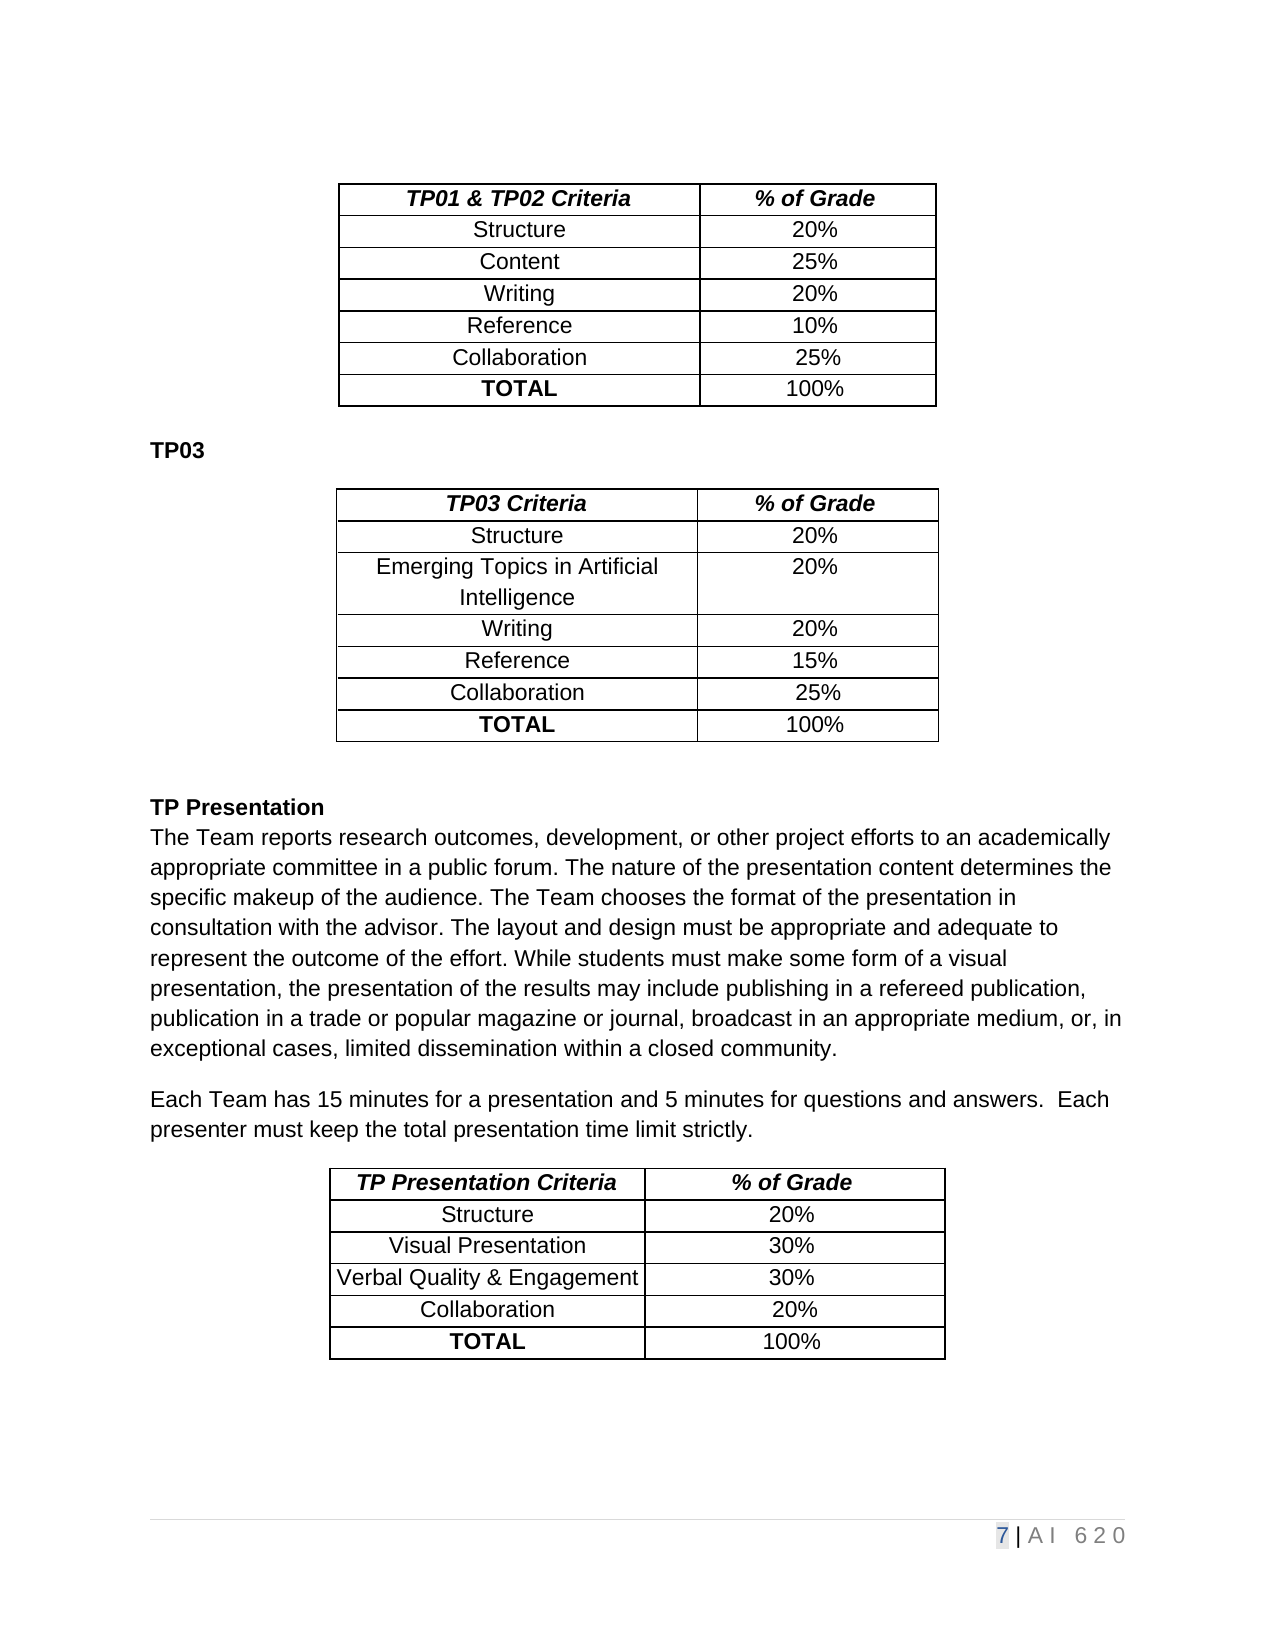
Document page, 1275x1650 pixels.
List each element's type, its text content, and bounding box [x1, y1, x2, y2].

table_cell 20% [701, 280, 935, 310]
table_cell 25% [701, 248, 935, 278]
table_cell 20% [701, 216, 935, 247]
table_cell TOTAL [340, 375, 699, 405]
table_cell TOTAL [331, 1328, 644, 1358]
table_cell 15% [698, 647, 938, 677]
table_header % of Grade [698, 490, 938, 520]
table_cell Visual Presentation [331, 1233, 644, 1263]
table_cell 25% [701, 343, 935, 374]
table_cell 10% [701, 312, 935, 342]
table_header % of Grade [701, 185, 935, 215]
table_cell 20% [646, 1296, 944, 1326]
table_header TP Presentation Criteria [331, 1169, 644, 1199]
table_cell Content [340, 248, 699, 278]
table_cell Collaboration [337, 678, 697, 709]
table_cell 100% [698, 711, 938, 741]
table_cell Structure [337, 521, 697, 552]
table_cell 100% [701, 375, 935, 405]
text TP03 [150, 437, 1125, 463]
table_cell TOTAL [337, 710, 697, 741]
table_cell Reference [340, 312, 699, 342]
table_header TP01 & TP02 Criteria [340, 185, 699, 215]
table_cell Reference [337, 647, 697, 677]
table_cell Structure [340, 216, 699, 247]
table_cell Emerging Topics in Artificial Intelligence [337, 553, 697, 614]
table_cell Structure [331, 1201, 644, 1231]
table_cell 20% [698, 522, 938, 552]
table_cell Writing [340, 280, 699, 310]
table_cell 30% [646, 1264, 944, 1294]
text Each Team has 15 minutes for a presentation and 5 minutes for questions and answers. Each presenter must keep the total presentation time limit strictly. [150, 1086, 1125, 1143]
table_cell 30% [646, 1233, 944, 1263]
table_cell Verbal Quality & Engagement [331, 1264, 644, 1294]
table_cell Collaboration [331, 1296, 644, 1326]
table_cell 20% [698, 553, 938, 614]
table_header TP03 Criteria [337, 490, 697, 520]
table_cell Collaboration [340, 343, 699, 374]
table_cell 25% [698, 679, 938, 709]
table_cell Writing [337, 615, 697, 646]
table_cell 20% [646, 1201, 944, 1231]
table_header % of Grade [646, 1169, 944, 1199]
table_cell 100% [646, 1328, 944, 1358]
text The Team reports research outcomes, development, or other project efforts to an academically appropriate committee in a public forum. The nature of the presentation content determines the specific makeup of the audience. The Team chooses the format of the presentation in consultation with the advisor. The layout and design must be appropriate and adequate to represent the outcome of the effort. While students must make some form of a visual presentation, the presentation of the results may include publishing in a refereed publication, publication in a trade or popular magazine or journal, broadcast in an appropriate medium, or, in exceptional cases, limited dissemination within a closed community. [150, 824, 1125, 1061]
text TP Presentation [150, 793, 1125, 820]
table_cell 20% [698, 615, 938, 646]
